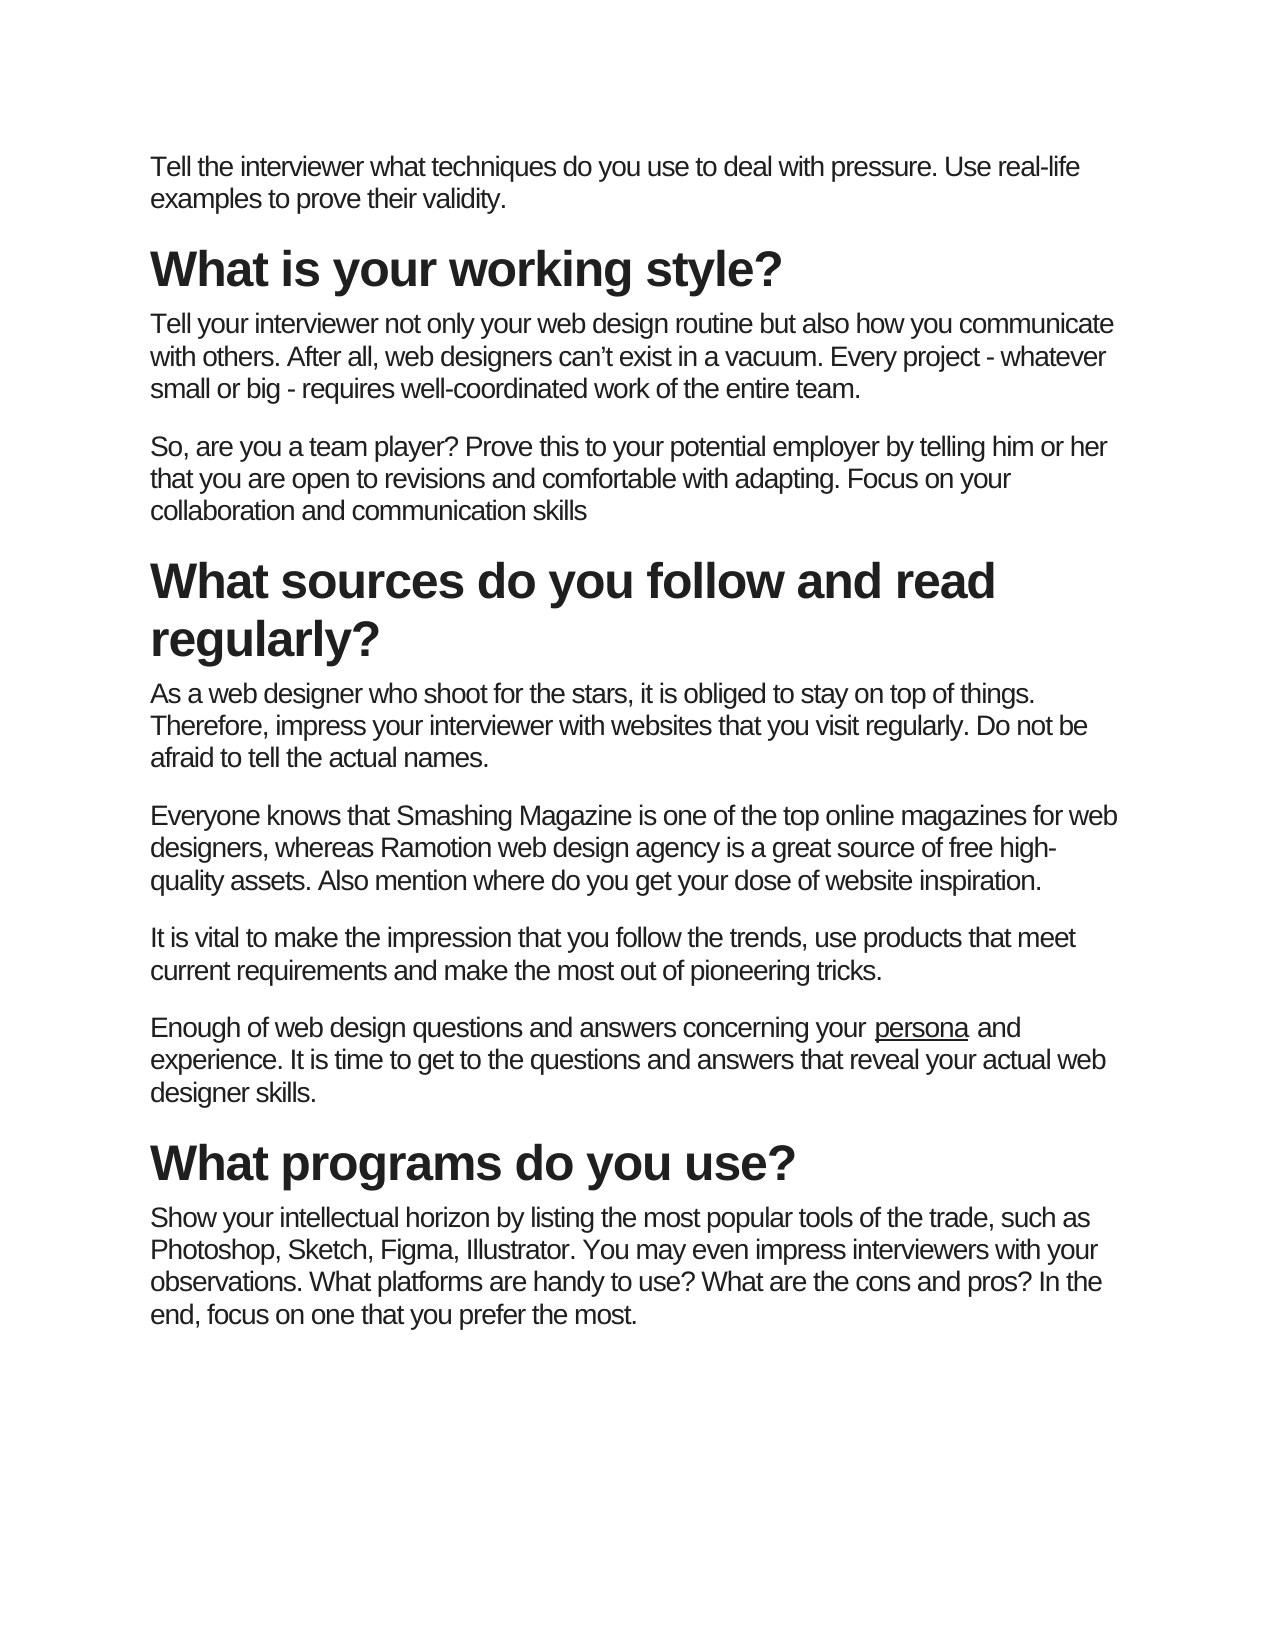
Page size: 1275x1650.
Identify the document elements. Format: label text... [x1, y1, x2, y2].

text What sources do you follow and read regularly? [150, 552, 1125, 667]
text Show your intellectual horizon by listing the most popular tools of the trade, such as Photoshop, Sketch, Figma, Illustrator. You may even impress interviewers with your observations. What platforms are handy to use? What are the cons and pros? In the end, focus on one that you prefer the most. [150, 1201, 1125, 1330]
text Enough of web design questions and answers concerning your persona and experience. It is time to get to the questions and answers that reveal your actual web designer skills. [150, 1011, 1125, 1108]
text Everyone knows that Smashing Magazine is one of the top online magazines for web designers, whereas Ramotion web design agency is a great source of free high-quality assets. Also mention where do you get your dose of website inspiration. [150, 799, 1125, 896]
text As a web designer who shoot for the stars, it is obliged to stay on top of things. Therefore, impress your interviewer with websites that you visit regularly. Do not be afraid to tell the actual names. [150, 677, 1125, 774]
text Tell your interviewer not only your web design routine but also how you communicate with others. After all, web designers can’t exist in a vacuum. Every project - whatever small or big - requires well-coordinated work of the entire team. [150, 307, 1125, 404]
text It is vital to make the impression that you follow the trends, use products that meet current requirements and make the most out of pioneering tricks. [150, 921, 1125, 986]
text Tell the interviewer what techniques do you use to deal with pressure. Use real-life examples to prove their validity. [150, 150, 1125, 215]
text What is your working style? [150, 240, 1125, 297]
text What programs do you use? [150, 1133, 1125, 1191]
text So, are you a team player? Prove this to your potential employer by telling him or her that you are open to revisions and comfortable with adapting. Focus on your collaboration and communication skills [150, 429, 1125, 527]
